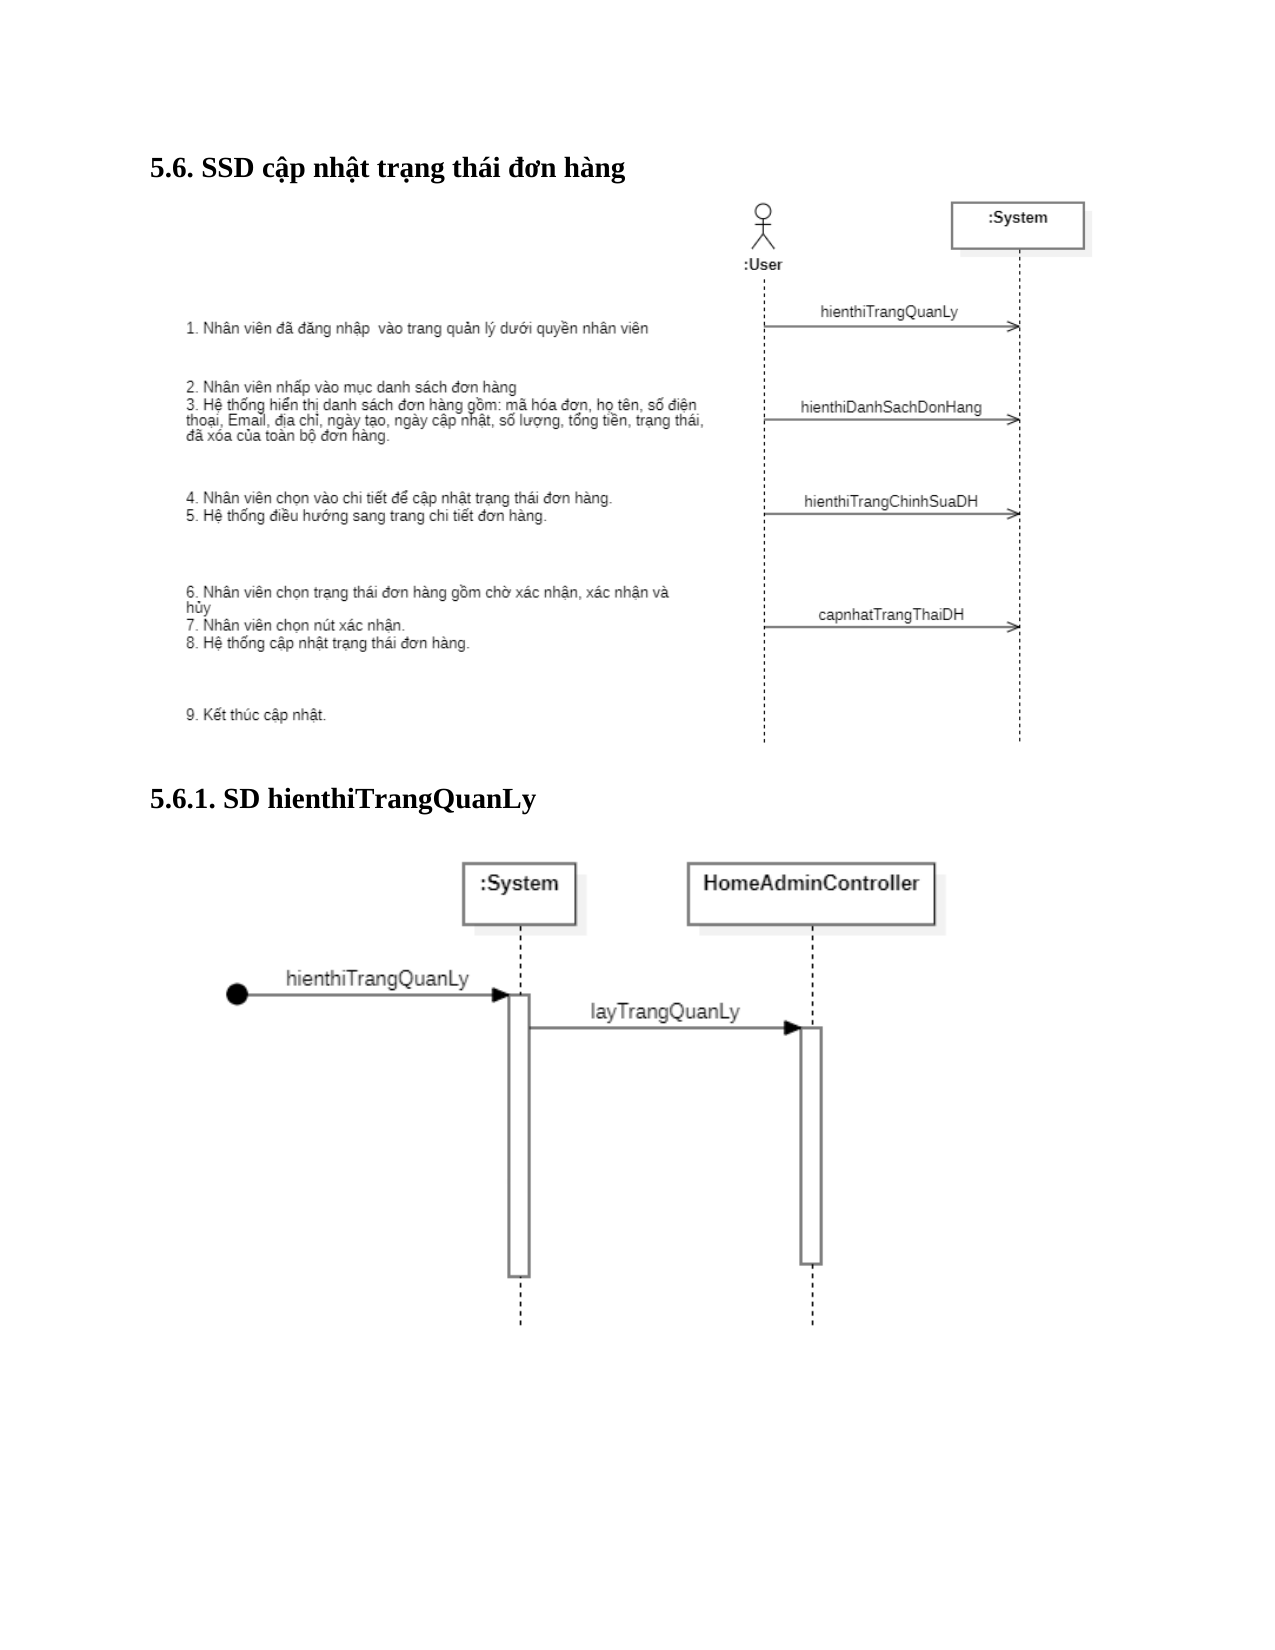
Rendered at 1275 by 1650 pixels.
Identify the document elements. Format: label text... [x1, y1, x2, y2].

subtitle 5.6.1. SD hienthiTrangQuanLy [150, 782, 1125, 815]
picture [150, 831, 1125, 1327]
picture [165, 191, 1110, 745]
subtitle 5.6. SSD cập nhật trạng thái đơn hàng [150, 150, 1125, 183]
